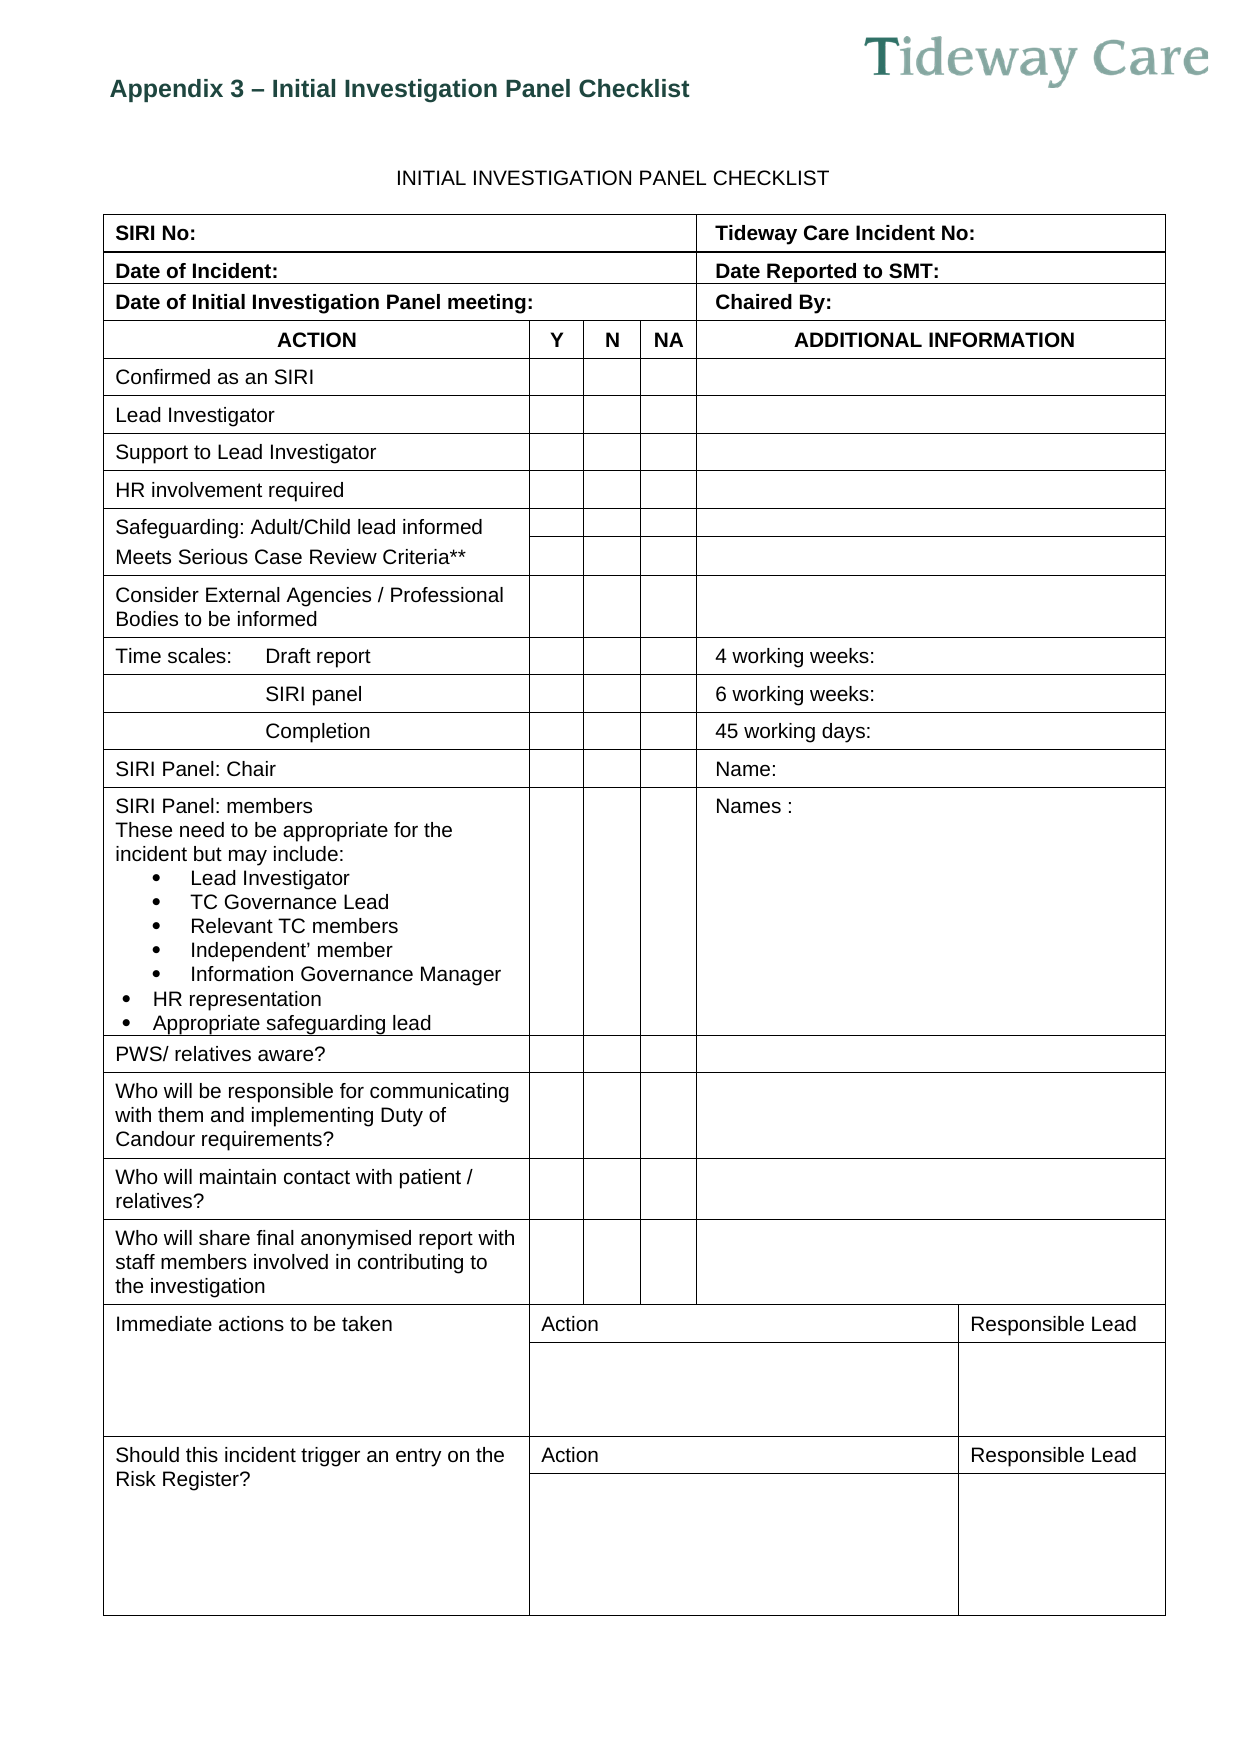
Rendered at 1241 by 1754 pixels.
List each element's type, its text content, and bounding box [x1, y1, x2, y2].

table_cell Support to Lead Investigator [104, 434, 529, 470]
table_cell [584, 576, 640, 637]
table_cell [530, 1036, 583, 1072]
table_cell Responsible Lead [959, 1305, 1165, 1342]
table_cell Confirmed as an SIRI [104, 359, 529, 395]
table_cell [641, 359, 696, 395]
table_cell Responsible Lead [959, 1437, 1165, 1473]
table_cell [584, 359, 640, 395]
table_cell [530, 788, 583, 1034]
table_cell [584, 509, 640, 536]
table_cell [959, 1474, 1165, 1615]
table_cell [584, 396, 640, 433]
table_cell [641, 471, 696, 508]
table_cell [697, 576, 1165, 637]
table_cell [697, 537, 1165, 575]
text INITIAL INVESTIGATION PANEL CHECKLIST [103, 166, 1122, 190]
table_cell [641, 1073, 696, 1157]
table_cell PWS/ relatives aware? [104, 1036, 529, 1072]
table_cell ADDITIONAL INFORMATION [697, 321, 1165, 358]
picture [864, 36, 1209, 88]
table_cell [641, 509, 696, 536]
table_cell Date of Incident: [104, 253, 696, 283]
table_cell 6 working weeks: [697, 675, 1165, 712]
table_cell [584, 788, 640, 1034]
table_cell N [584, 321, 640, 358]
table_cell [530, 1073, 583, 1157]
table_cell [641, 675, 696, 712]
table_cell Consider External Agencies / Professional Bodies to be informed [104, 576, 529, 637]
table_cell [584, 1220, 640, 1304]
table_cell [530, 537, 583, 575]
table_cell SIRI panel [104, 675, 529, 712]
table_cell [530, 471, 583, 508]
table_cell [641, 576, 696, 637]
table_cell [530, 675, 583, 712]
table_cell [584, 434, 640, 470]
table_cell [530, 750, 583, 787]
table_cell [530, 509, 583, 536]
table_cell [641, 788, 696, 1034]
table_cell [530, 1220, 583, 1304]
table_cell HR involvement required [104, 471, 529, 508]
table_cell Should this incident trigger an entry on the Risk Register? [104, 1437, 529, 1615]
table_cell Completion [104, 713, 529, 749]
table_cell [641, 1159, 696, 1219]
table_cell [530, 396, 583, 433]
table_cell Who will share final anonymised report with staff members involved in contributing to the investigation [104, 1220, 529, 1304]
table_cell [641, 750, 696, 787]
table_cell Name: [697, 750, 1165, 787]
table_cell ACTION [104, 321, 529, 358]
table_cell 4 working weeks: [697, 638, 1165, 674]
table_cell Y [530, 321, 583, 358]
table_cell [959, 1343, 1165, 1436]
table_cell [584, 1036, 640, 1072]
table_cell [530, 576, 583, 637]
table_cell [641, 396, 696, 433]
table_cell [641, 537, 696, 575]
table_cell SIRI Panel: Chair [104, 750, 529, 787]
table_cell [697, 359, 1165, 395]
table_cell [584, 675, 640, 712]
table_cell [697, 1220, 1165, 1304]
table_cell [584, 537, 640, 575]
table_cell [697, 471, 1165, 508]
table_cell [530, 638, 583, 674]
table_cell [530, 1159, 583, 1219]
table_cell Date of Initial Investigation Panel meeting: [104, 284, 696, 320]
table_cell Who will maintain contact with patient / relatives? [104, 1159, 529, 1219]
table_cell [584, 750, 640, 787]
table_cell SIRI Panel: members These need to be appropriate for the incident but may include: Lead Investigator TC Governance Lead Relevant TC members Independent’ member Information Governance Manager HR representation Appropriate safeguarding lead [104, 788, 529, 1034]
table_cell [641, 1036, 696, 1072]
table_cell [697, 1073, 1165, 1157]
table_cell [641, 638, 696, 674]
table_cell [641, 434, 696, 470]
table_cell [530, 1343, 958, 1436]
table_cell Chaired By: [697, 284, 1165, 320]
table_cell [697, 1036, 1165, 1072]
table_cell [697, 434, 1165, 470]
table_cell [697, 396, 1165, 433]
table_cell [584, 471, 640, 508]
table_cell Lead Investigator [104, 396, 529, 433]
table_cell [641, 1220, 696, 1304]
table_cell [584, 1159, 640, 1219]
table_cell Time scales: Draft report [104, 638, 529, 674]
table_cell Names : [697, 788, 1165, 1034]
table_cell [697, 1159, 1165, 1219]
table_cell Who will be responsible for communicating with them and implementing Duty of Candour requirements? [104, 1073, 529, 1157]
table_cell [697, 509, 1165, 536]
table_header SIRI No: [104, 215, 696, 251]
table_cell [530, 359, 583, 395]
table_cell Action [530, 1305, 958, 1342]
table_cell Date Reported to SMT: [697, 253, 1165, 283]
table_cell [641, 713, 696, 749]
table_header Tideway Care Incident No: [697, 215, 1165, 251]
table_cell Immediate actions to be taken [104, 1305, 529, 1436]
table_cell [584, 713, 640, 749]
table_cell [530, 1474, 958, 1615]
table_cell [530, 713, 583, 749]
table_cell [530, 434, 583, 470]
table_cell [584, 638, 640, 674]
table_cell [584, 1073, 640, 1157]
table_cell Action [530, 1437, 958, 1473]
table_cell Safeguarding: Adult/Child lead informed Meets Serious Case Review Criteria** [104, 509, 529, 575]
table_cell NA [641, 321, 696, 358]
table_cell 45 working days: [697, 713, 1165, 749]
